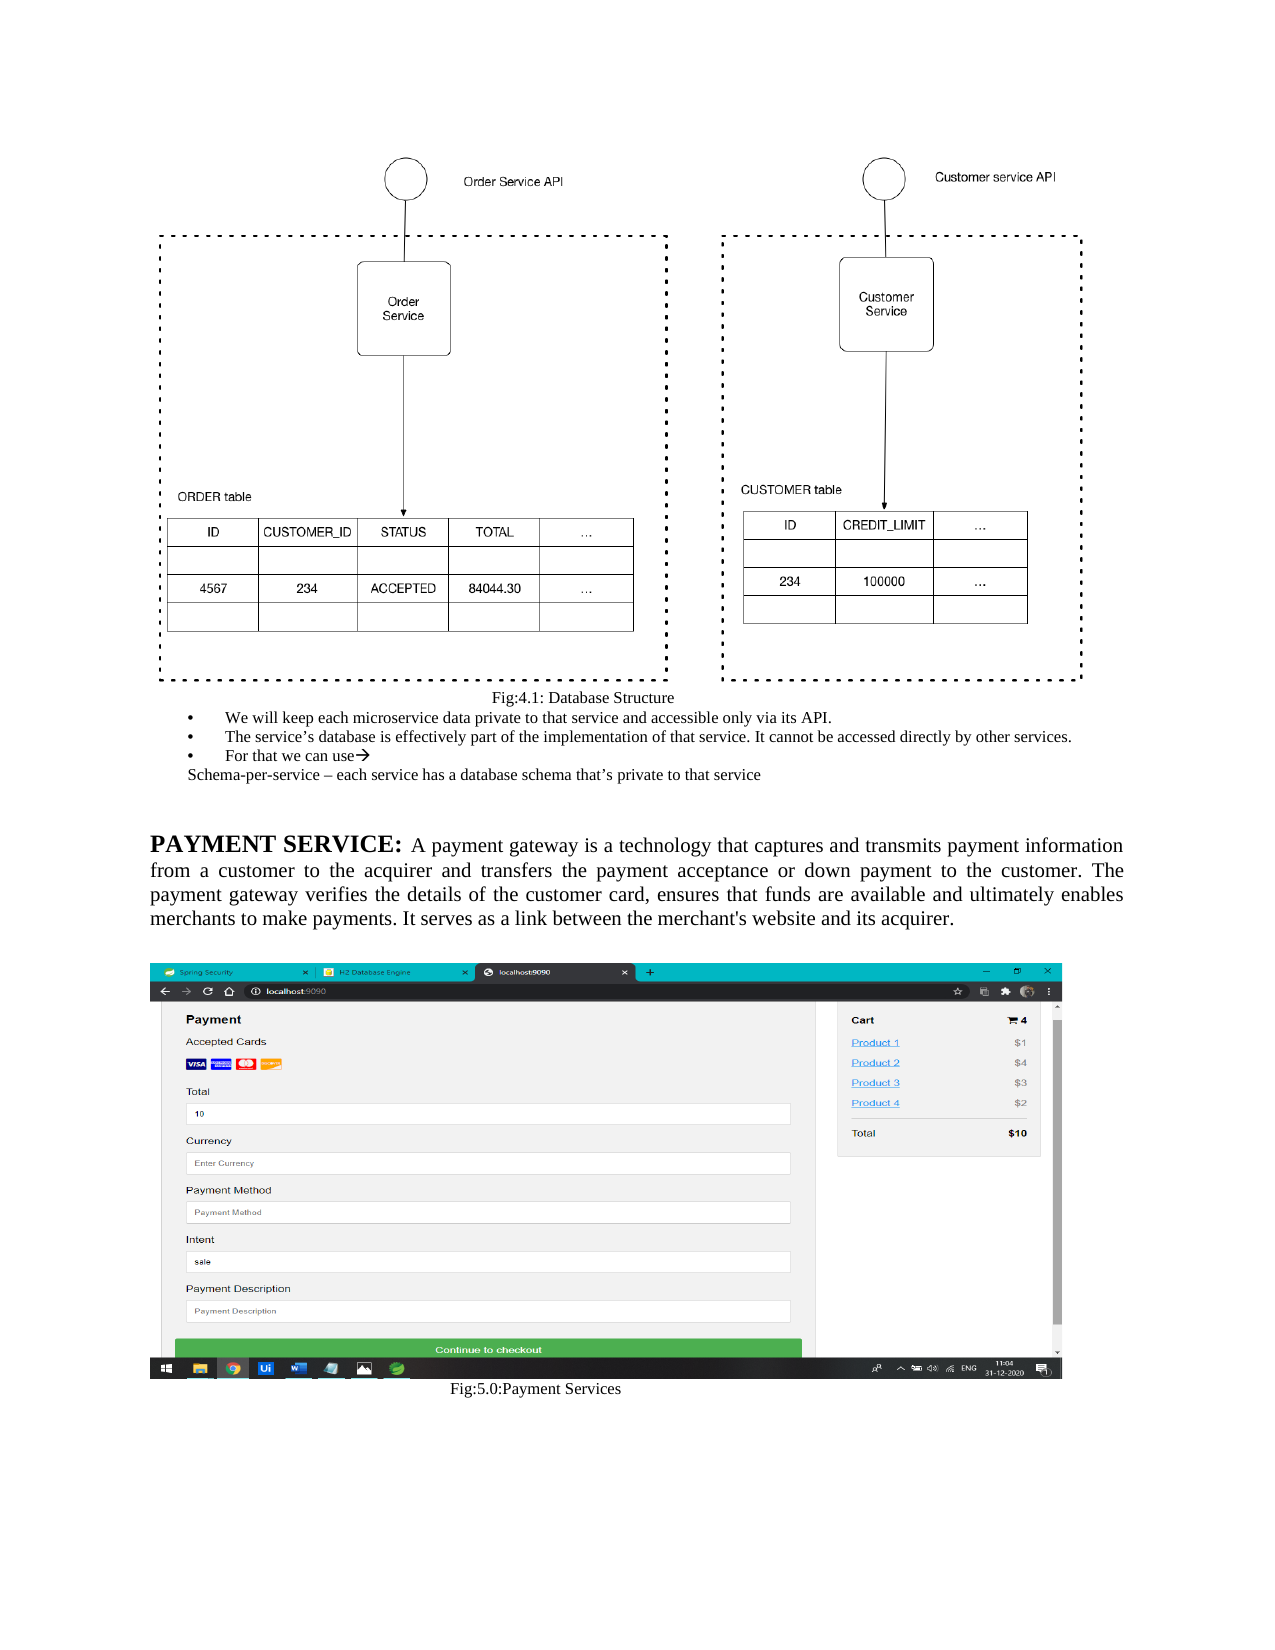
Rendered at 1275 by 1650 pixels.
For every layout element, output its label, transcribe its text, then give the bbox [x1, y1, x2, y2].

list We will keep each microservice data private to that service and accessible only via its API. [187, 707, 1125, 727]
list Schema-per-service – each service has a database schema that’s private to that service [150, 765, 1125, 784]
list For that we can use [187, 746, 1125, 765]
list The service’s database is effectively part of the implementation of that service. It cannot be accessed directly by other services. [187, 727, 1125, 746]
text Fig:4.1: Database Structure [150, 688, 1125, 707]
text Fig:5.0:Payment Services [150, 1379, 1125, 1398]
picture [150, 150, 1090, 689]
text PAYMENT SERVICE: A payment gateway is a technology that captures and transmits payment information from a customer to the acquirer and transfers the payment acceptance or down payment to the customer. The payment gateway verifies the details of the customer card, ensures that funds are available and ultimately enables merchants to make payments. It serves as a link between the merchant's website and its acquirer. [150, 829, 1125, 930]
picture [150, 963, 1063, 1379]
